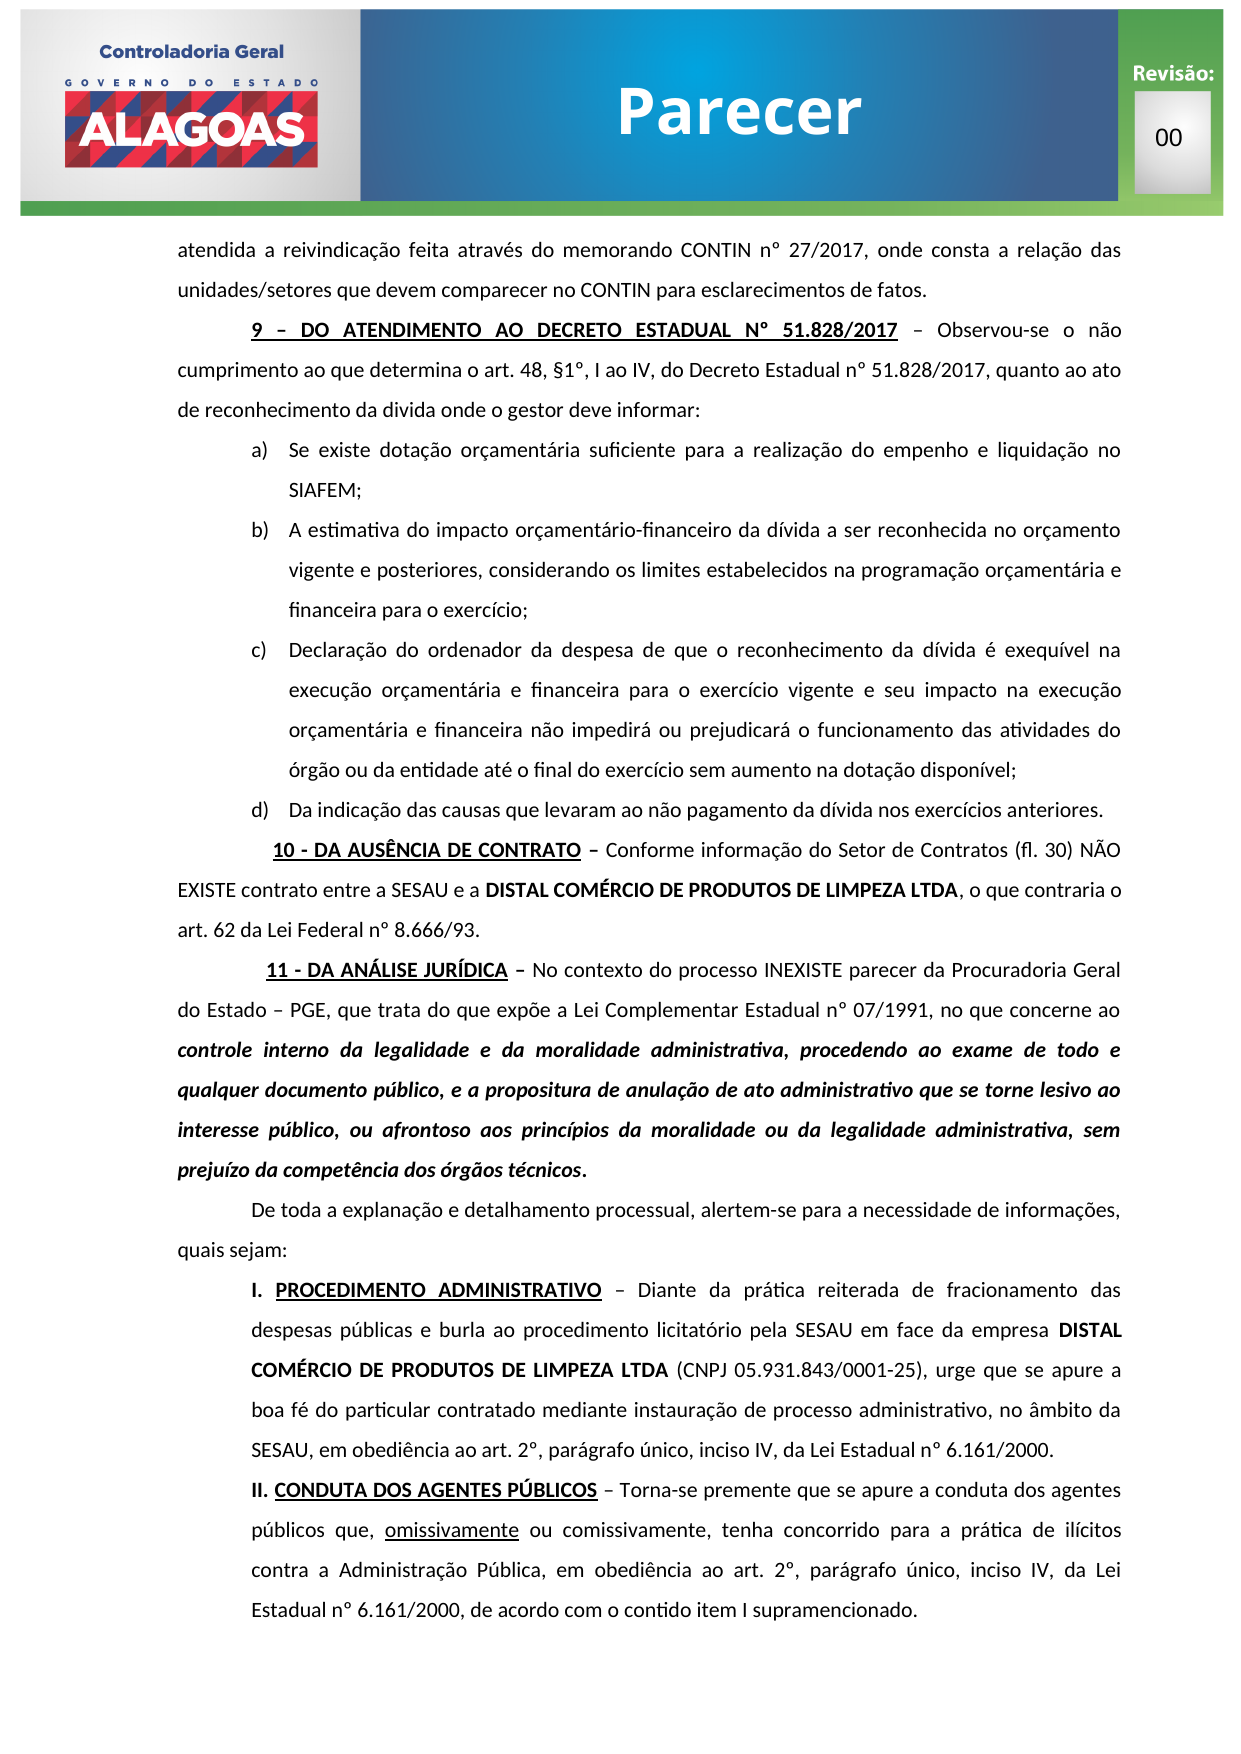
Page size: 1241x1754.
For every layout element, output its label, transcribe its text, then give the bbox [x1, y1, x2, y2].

picture [20, 9, 1224, 216]
list I. PROCEDIMENTO ADMINISTRATIVO – Diante da prática reiterada de fracionamento das despesas públicas e burla ao procedimento licitatório pela SESAU em face da empresa DISTAL COMÉRCIO DE PRODUTOS DE LIMPEZA LTDA (CNPJ 05.931.843/0001-25), urge que se apure a boa fé do particular contratado mediante instauração de processo administrativo, no âmbito da SESAU, em obediência ao art. 2º, parágrafo único, inciso IV, da Lei Estadual nº 6.161/2000. [251, 1276, 1122, 1463]
list A estimativa do impacto orçamentário-financeiro da dívida a ser reconhecida no orçamento vigente e posteriores, considerando os limites estabelecidos na programação orçamentária e financeira para o exercício; [251, 516, 1122, 623]
text 11 - DA ANÁLISE JURÍDICA – No contexto do processo INEXISTE parecer da Procuradoria Geral do Estado – PGE, que trata do que expõe a Lei Complementar Estadual nº 07/1991, no que concerne ao controle interno da legalidade e da moralidade administrativa, procedendo ao exame de todo e qualquer documento público, e a propositura de anulação de ato administrativo que se torne lesivo ao interesse público, ou afrontoso aos princípios da moralidade ou da legalidade administrativa, sem prejuízo da competência dos órgãos técnicos. [177, 956, 1122, 1183]
text De toda a explanação e detalhamento processual, alertem-se para a necessidade de informações, quais sejam: [177, 1196, 1122, 1263]
list II. CONDUTA DOS AGENTES PÚBLICOS – Torna-se premente que se apure a conduta dos agentes públicos que, omissivamente ou comissivamente, tenha concorrido para a prática de ilícitos contra a Administração Pública, em obediência ao art. 2º, parágrafo único, inciso IV, da Lei Estadual nº 6.161/2000, de acordo com o contido item I supramencionado. [251, 1476, 1122, 1623]
list Se existe dotação orçamentária suficiente para a realização do empenho e liquidação no SIAFEM; [251, 436, 1122, 503]
text 10 - DA AUSÊNCIA DE CONTRATO – Conforme informação do Setor de Contratos (fl. 30) NÃO EXISTE contrato entre a SESAU e a DISTAL COMÉRCIO DE PRODUTOS DE LIMPEZA LTDA, o que contraria o art. 62 da Lei Federal nº 8.666/93. [177, 836, 1122, 943]
list Da indicação das causas que levaram ao não pagamento da dívida nos exercícios anteriores. [251, 796, 1122, 823]
list Declaração do ordenador da despesa de que o reconhecimento da dívida é exequível na execução orçamentária e financeira para o exercício vigente e seu impacto na execução orçamentária e financeira não impedirá ou prejudicará o funcionamento das atividades do órgão ou da entidade até o final do exercício sem aumento na dotação disponível; [251, 636, 1122, 783]
text 9 – DO ATENDIMENTO AO DECRETO ESTADUAL Nº 51.828/2017 – Observou-se o não cumprimento ao que determina o art. 48, §1º, I ao IV, do Decreto Estadual nº 51.828/2017, quanto ao ato de reconhecimento da divida onde o gestor deve informar: [177, 316, 1122, 423]
